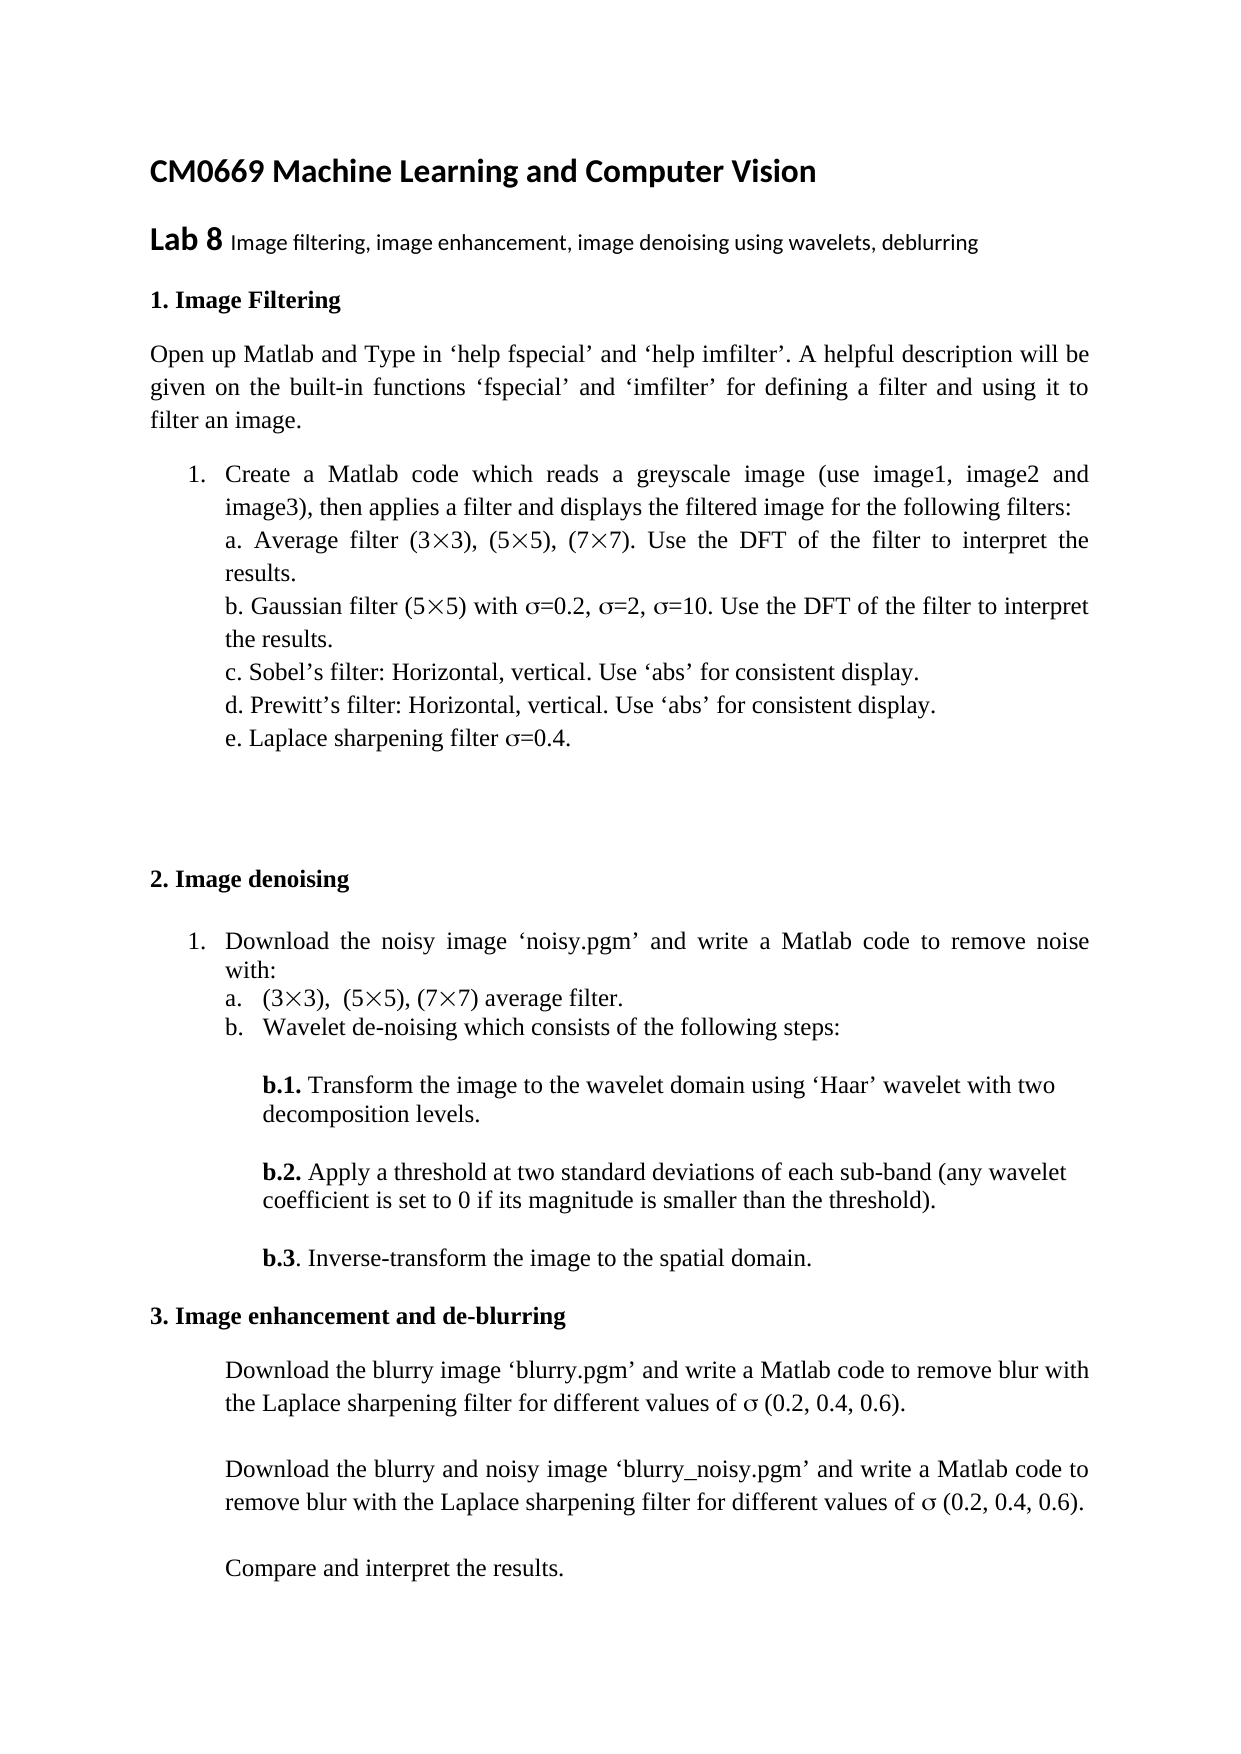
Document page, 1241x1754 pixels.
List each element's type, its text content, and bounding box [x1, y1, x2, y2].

list Download the blurry and noisy image ‘blurry_noisy.pgm’ and write a Matlab code to remove blur with the Laplace sharpening filter for different values of (0.2, 0.4, 0.6). [225, 1454, 1090, 1516]
list e. Laplace sharpening filter =0.4. [225, 723, 1090, 752]
text b.2. Apply a threshold at two standard deviations of each sub-band (any wavelet coefficient is set to 0 if its magnitude is smaller than the threshold). [262, 1157, 1090, 1214]
list c. Sobel’s filter: Horizontal, vertical. Use ‘abs’ for consistent display. [225, 657, 1090, 686]
text 1. Image Filtering [150, 285, 1090, 314]
list a. Average filter (33), (55), (77). Use the DFT of the filter to interpret the results. [225, 525, 1090, 587]
text b.1. Transform the image to the wavelet domain using ‘Haar’ wavelet with two decomposition levels. [262, 1070, 1090, 1128]
text CM0669 Machine Learning and Computer Vision [150, 150, 1090, 191]
list Download the noisy image ‘noisy.pgm’ and write a Matlab code to remove noise with: [187, 926, 1090, 983]
list b. Gaussian filter (55) with =0.2, =2, =10. Use the DFT of the filter to interpret the results. [225, 591, 1090, 653]
text b.3. Inverse-transform the image to the spatial domain. [262, 1243, 1090, 1272]
list (33), (55), (77) average filter. [225, 983, 1090, 1012]
text 2. Image denoising [150, 864, 1090, 893]
list Compare and interpret the results. [225, 1553, 1090, 1582]
text 3. Image enhancement and de-blurring [150, 1301, 1090, 1330]
list d. Prewitt’s filter: Horizontal, vertical. Use ‘abs’ for consistent display. [225, 690, 1090, 719]
list Create a Matlab code which reads a greyscale image (use image1, image2 and image3), then applies a filter and displays the filtered image for the following filters: [187, 459, 1090, 521]
text Open up Matlab and Type in ‘help fspecial’ and ‘help imfilter’. A helpful description will be given on the built-in functions ‘fspecial’ and ‘imfilter’ for defining a filter and using it to filter an image. [150, 339, 1090, 434]
text Lab 8 Image filtering, image enhancement, image denoising using wavelets, deblurring [150, 218, 1090, 258]
list Download the blurry image ‘blurry.pgm’ and write a Matlab code to remove blur with the Laplace sharpening filter for different values of (0.2, 0.4, 0.6). [225, 1355, 1090, 1417]
list Wavelet de-noising which consists of the following steps: [225, 1012, 1090, 1041]
